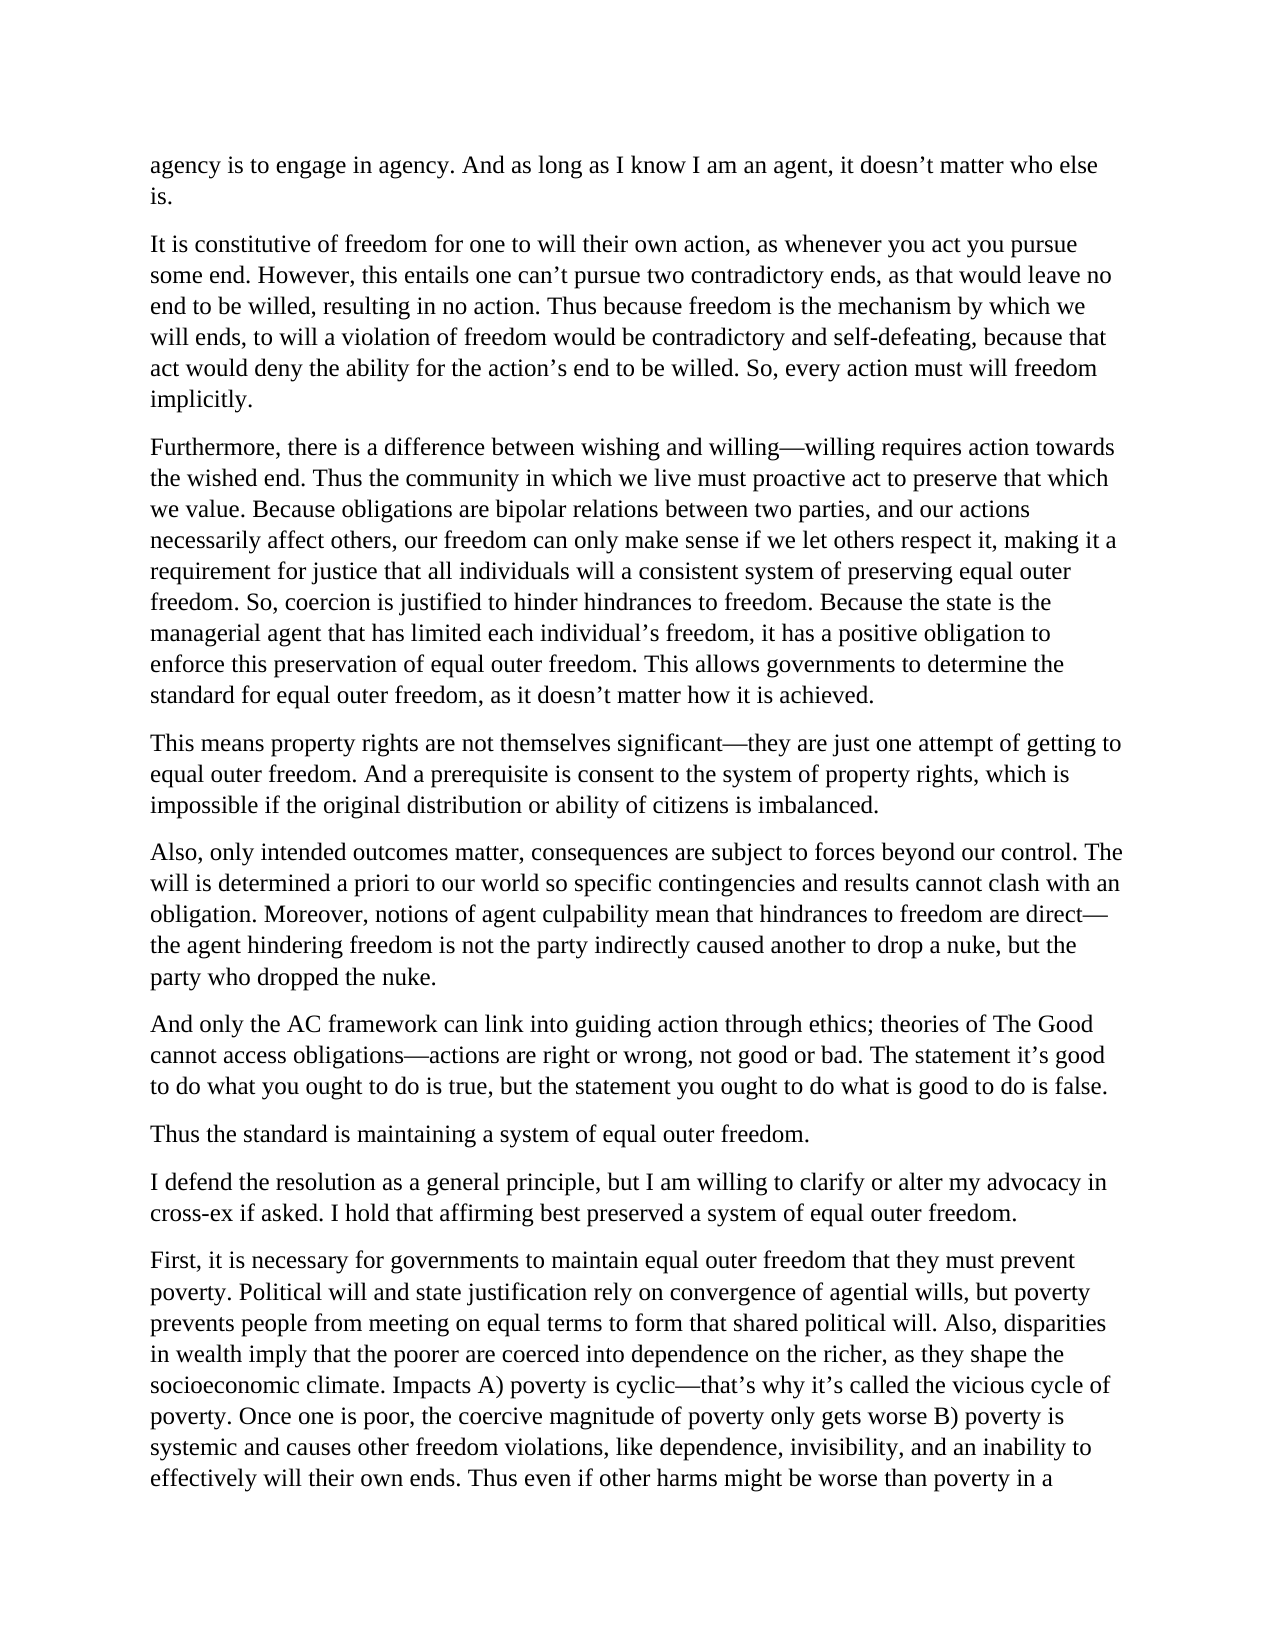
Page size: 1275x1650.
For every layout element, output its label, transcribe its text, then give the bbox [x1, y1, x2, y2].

text Thus the standard is maintaining a system of equal outer freedom. [150, 1119, 1125, 1148]
text And only the AC framework can link into guiding action through ethics; theories of The Good cannot access obligations—actions are right or wrong, not good or bad. The statement it’s good to do what you ought to do is true, but the statement you ought to do what is good to do is false. [150, 1009, 1125, 1100]
text Furthermore, there is a difference between wishing and willing—willing requires action towards the wished end. Thus the community in which we live must proactive act to preserve that which we value. Because obligations are bipolar relations between two parties, and our actions necessarily affect others, our freedom can only make sense if we let others respect it, making it a requirement for justice that all individuals will a consistent system of preserving equal outer freedom. So, coercion is justified to hinder hindrances to freedom. Because the state is the managerial agent that has limited each individual’s freedom, it has a positive obligation to enforce this preservation of equal outer freedom. This allows governments to determine the standard for equal outer freedom, as it doesn’t matter how it is achieved. [150, 432, 1125, 709]
text It is constitutive of freedom for one to will their own action, as whenever you act you pursue some end. However, this entails one can’t pursue two contradictory ends, as that would leave no end to be willed, resulting in no action. Thus because freedom is the mechanism by which we will ends, to will a violation of freedom would be contradictory and self-defeating, because that act would deny the ability for the action’s end to be willed. So, every action must will freedom implicitly. [150, 229, 1125, 413]
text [150, 150, 1125, 210]
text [150, 1246, 1125, 1492]
text I defend the resolution as a general principle, but I am willing to clarify or alter my advocacy in cross-ex if asked. I hold that affirming best preserved a system of equal outer freedom. [150, 1167, 1125, 1227]
text Also, only intended outcomes matter, consequences are subject to forces beyond our control. The will is determined a priori to our world so specific contingencies and results cannot clash with an obligation. Moreover, notions of agent culpability mean that hindrances to freedom are direct—the agent hindering freedom is not the party indirectly caused another to drop a nuke, but the party who dropped the nuke. [150, 837, 1125, 990]
text This means property rights are not themselves significant—they are just one attempt of getting to equal outer freedom. And a prerequisite is consent to the system of property rights, which is impossible if the original distribution or ability of citizens is imbalanced. [150, 728, 1125, 818]
